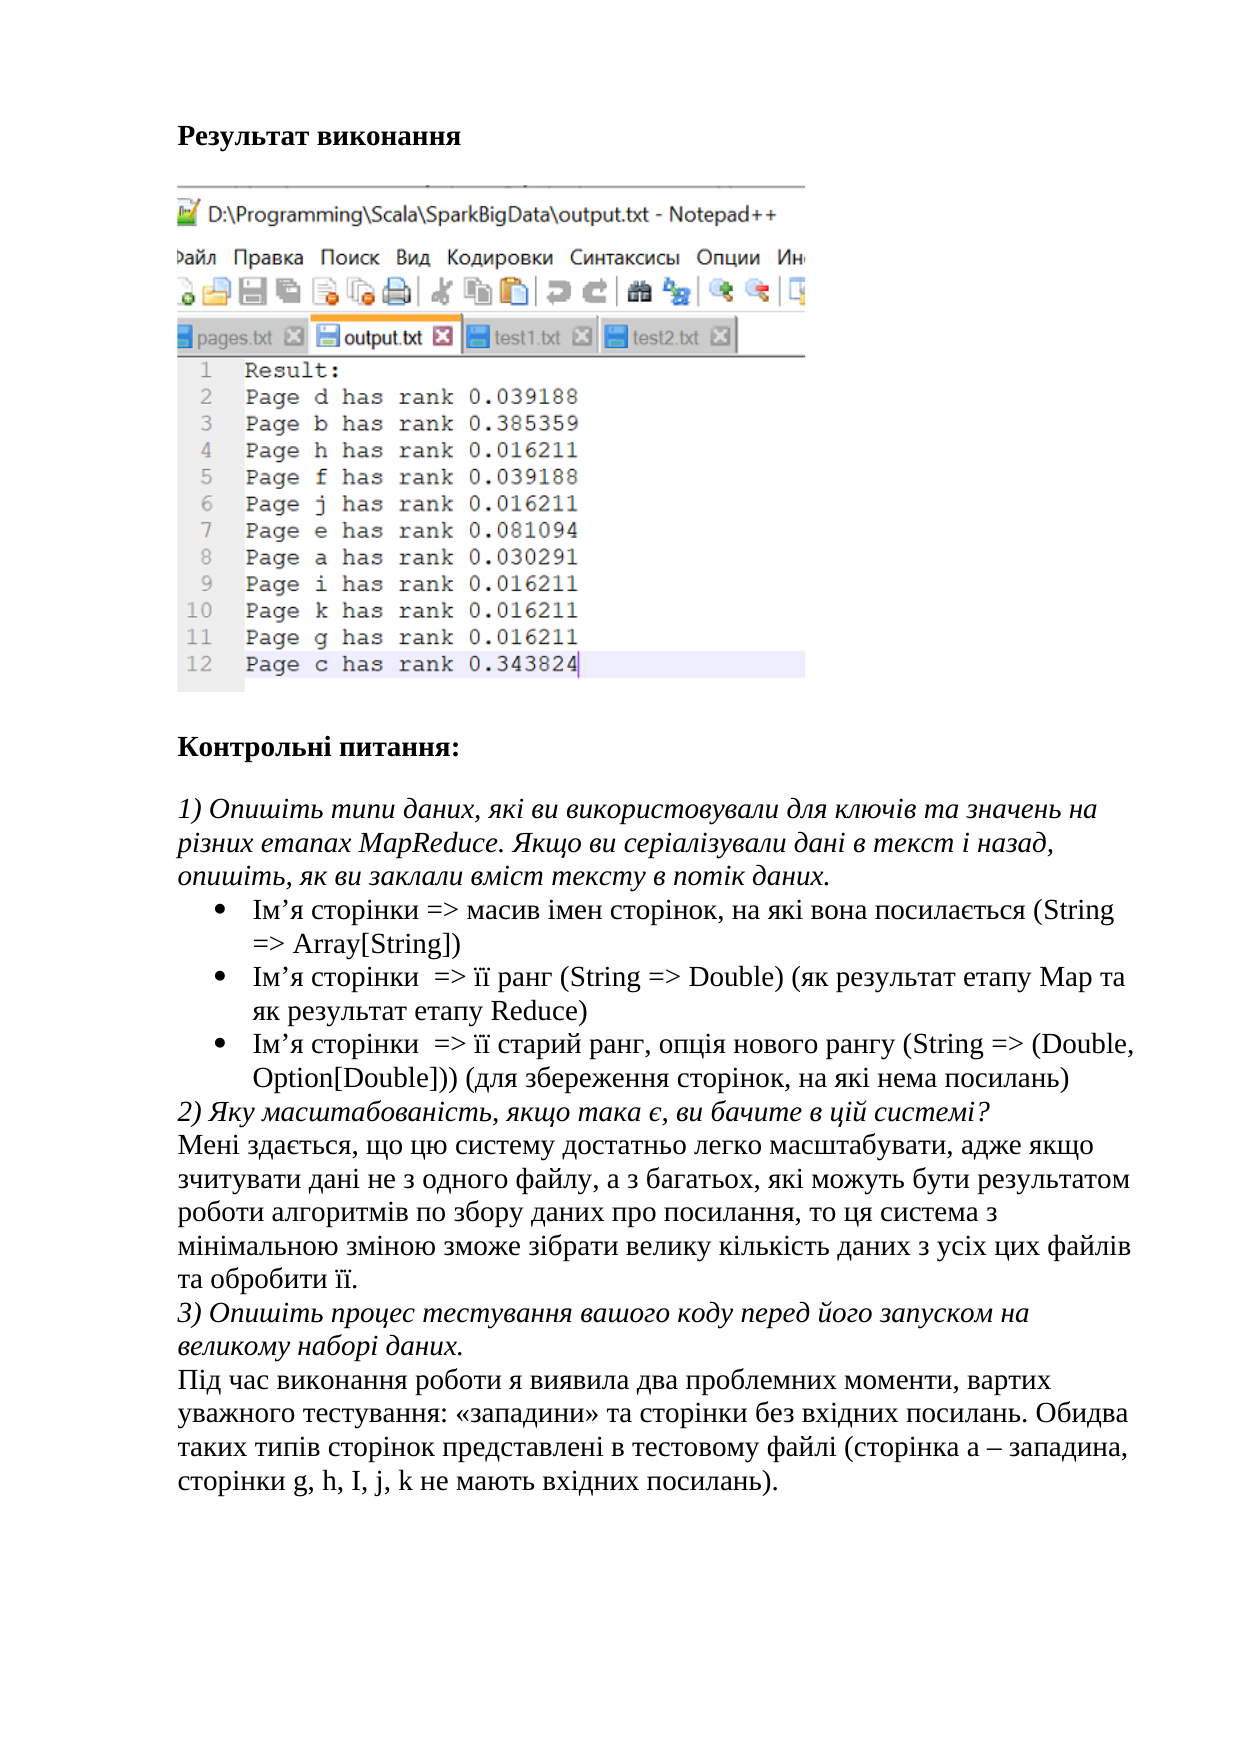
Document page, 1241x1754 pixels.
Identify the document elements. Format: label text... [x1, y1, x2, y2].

list Ім’я сторінки => її старий ранг, опція нового рангу (String => (Double, Option[Double])) (для збереження сторінок, на які нема посилань) [215, 1026, 1152, 1094]
subtitle Результат виконання [177, 118, 1152, 152]
text 3) Опишіть процес тестування вашого коду перед його запуском на великому наборі даних. [177, 1295, 1152, 1362]
text Мені здається, що цю систему достатньо легко масштабувати, адже якщо зчитувати дані не з одного файлу, а з багатьох, які можуть бути результатом роботи алгоритмів по збору даних про посилання, то ця система з мінімальною зміною зможе зібрати велику кількість даних з усіх цих файлів та обробити її. [177, 1127, 1152, 1295]
list Ім’я сторінки => масив імен сторінок, на які вона посилається (String => Array[String]) [215, 892, 1152, 959]
text 2) Яку масштабованість, якщо така є, ви бачите в цій системі? [177, 1094, 1152, 1127]
text 1) Опишіть типи даних, які ви використовували для ключів та значень на різних етапах MapReduce. Якщо ви серіалізували дані в текст і назад, опишіть, як ви заклали вміст тексту в потік даних. [177, 791, 1152, 892]
text Під час виконання роботи я виявила два проблемних моменти, вартих уважного тестування: «западини» та сторінки без вхідних посилань. Обидва таких типів сторінок представлені в тестовому файлі (сторінка а – западина, сторінки g, h, I, j, k не мають вхідних посилань). [177, 1362, 1152, 1496]
subtitle Контрольні питання: [177, 729, 1152, 763]
picture [177, 185, 806, 692]
list Ім’я сторінки => її ранг (String => Double) (як результат етапу Map та як результат етапу Reduce) [215, 959, 1152, 1026]
